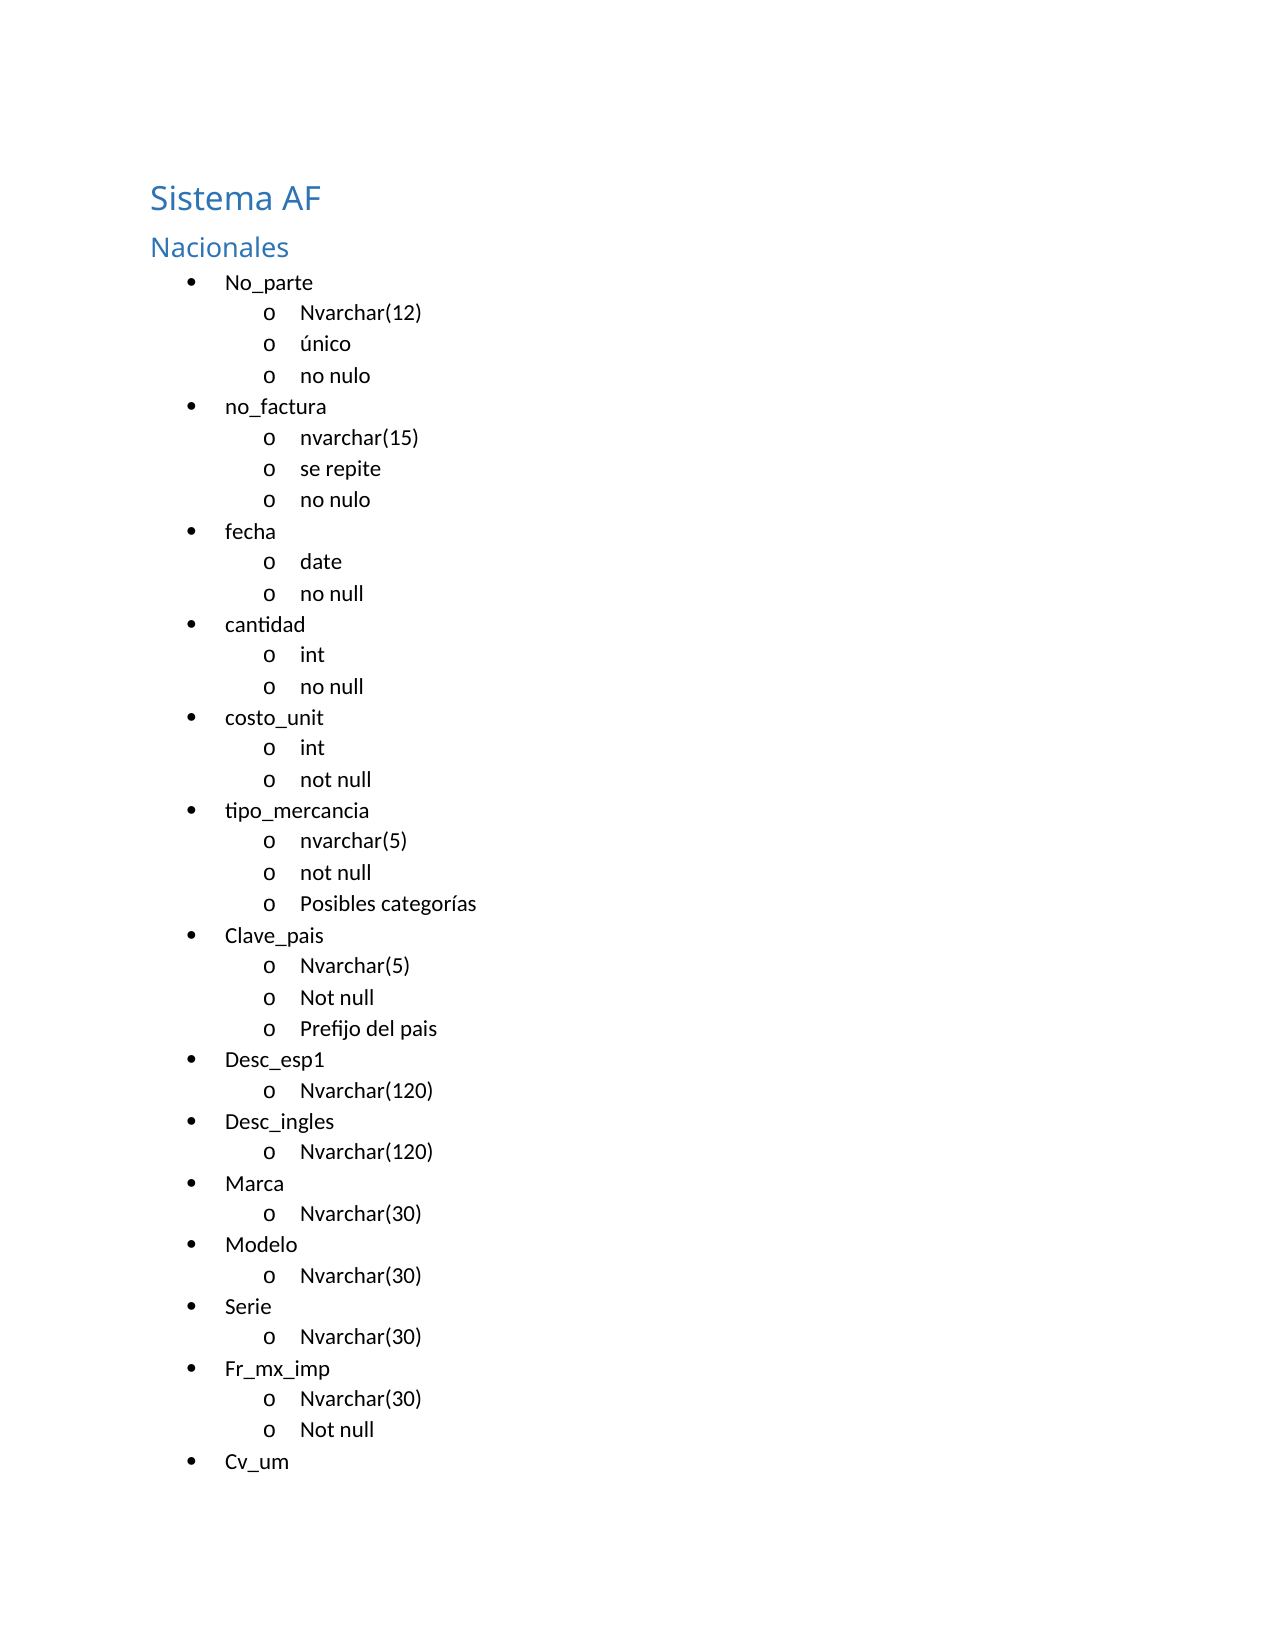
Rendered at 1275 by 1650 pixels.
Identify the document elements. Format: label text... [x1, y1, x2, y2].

list tipo_mercancia [187, 796, 1125, 824]
list Clave_pais [187, 921, 1125, 949]
subtitle Nacionales [150, 228, 1125, 265]
list nvarchar(5) [262, 827, 1125, 856]
list costo_unit [187, 703, 1125, 731]
list Marca [187, 1169, 1125, 1197]
list no nulo [262, 486, 1125, 515]
list int [262, 640, 1125, 669]
list fecha [187, 517, 1125, 545]
list Nvarchar(5) [262, 951, 1125, 980]
list no null [262, 672, 1125, 701]
list Nvarchar(30) [262, 1199, 1125, 1228]
list Serie [187, 1292, 1125, 1320]
list int [262, 733, 1125, 763]
list Prefijo del pais [262, 1014, 1125, 1043]
list No_parte [187, 268, 1125, 296]
list Desc_esp1 [187, 1046, 1125, 1074]
list Nvarchar(30) [262, 1384, 1125, 1413]
list no null [262, 579, 1125, 608]
list se repite [262, 454, 1125, 483]
list Desc_ingles [187, 1107, 1125, 1135]
list único [262, 329, 1125, 359]
list Posibles categorías [262, 889, 1125, 919]
list Nvarchar(120) [262, 1076, 1125, 1105]
list Nvarchar(120) [262, 1137, 1125, 1167]
list Modelo [187, 1231, 1125, 1259]
list Not null [262, 1416, 1125, 1445]
list Nvarchar(12) [262, 298, 1125, 327]
list date [262, 547, 1125, 576]
list no_factura [187, 392, 1125, 421]
list Fr_mx_imp [187, 1354, 1125, 1382]
list Nvarchar(30) [262, 1261, 1125, 1290]
list no nulo [262, 361, 1125, 390]
list not null [262, 765, 1125, 794]
list cantidad [187, 610, 1125, 638]
subtitle Sistema AF [150, 175, 1125, 220]
list Not null [262, 983, 1125, 1012]
list Cv_um [187, 1447, 1125, 1475]
list nvarchar(15) [262, 423, 1125, 452]
list not null [262, 858, 1125, 887]
list Nvarchar(30) [262, 1322, 1125, 1352]
